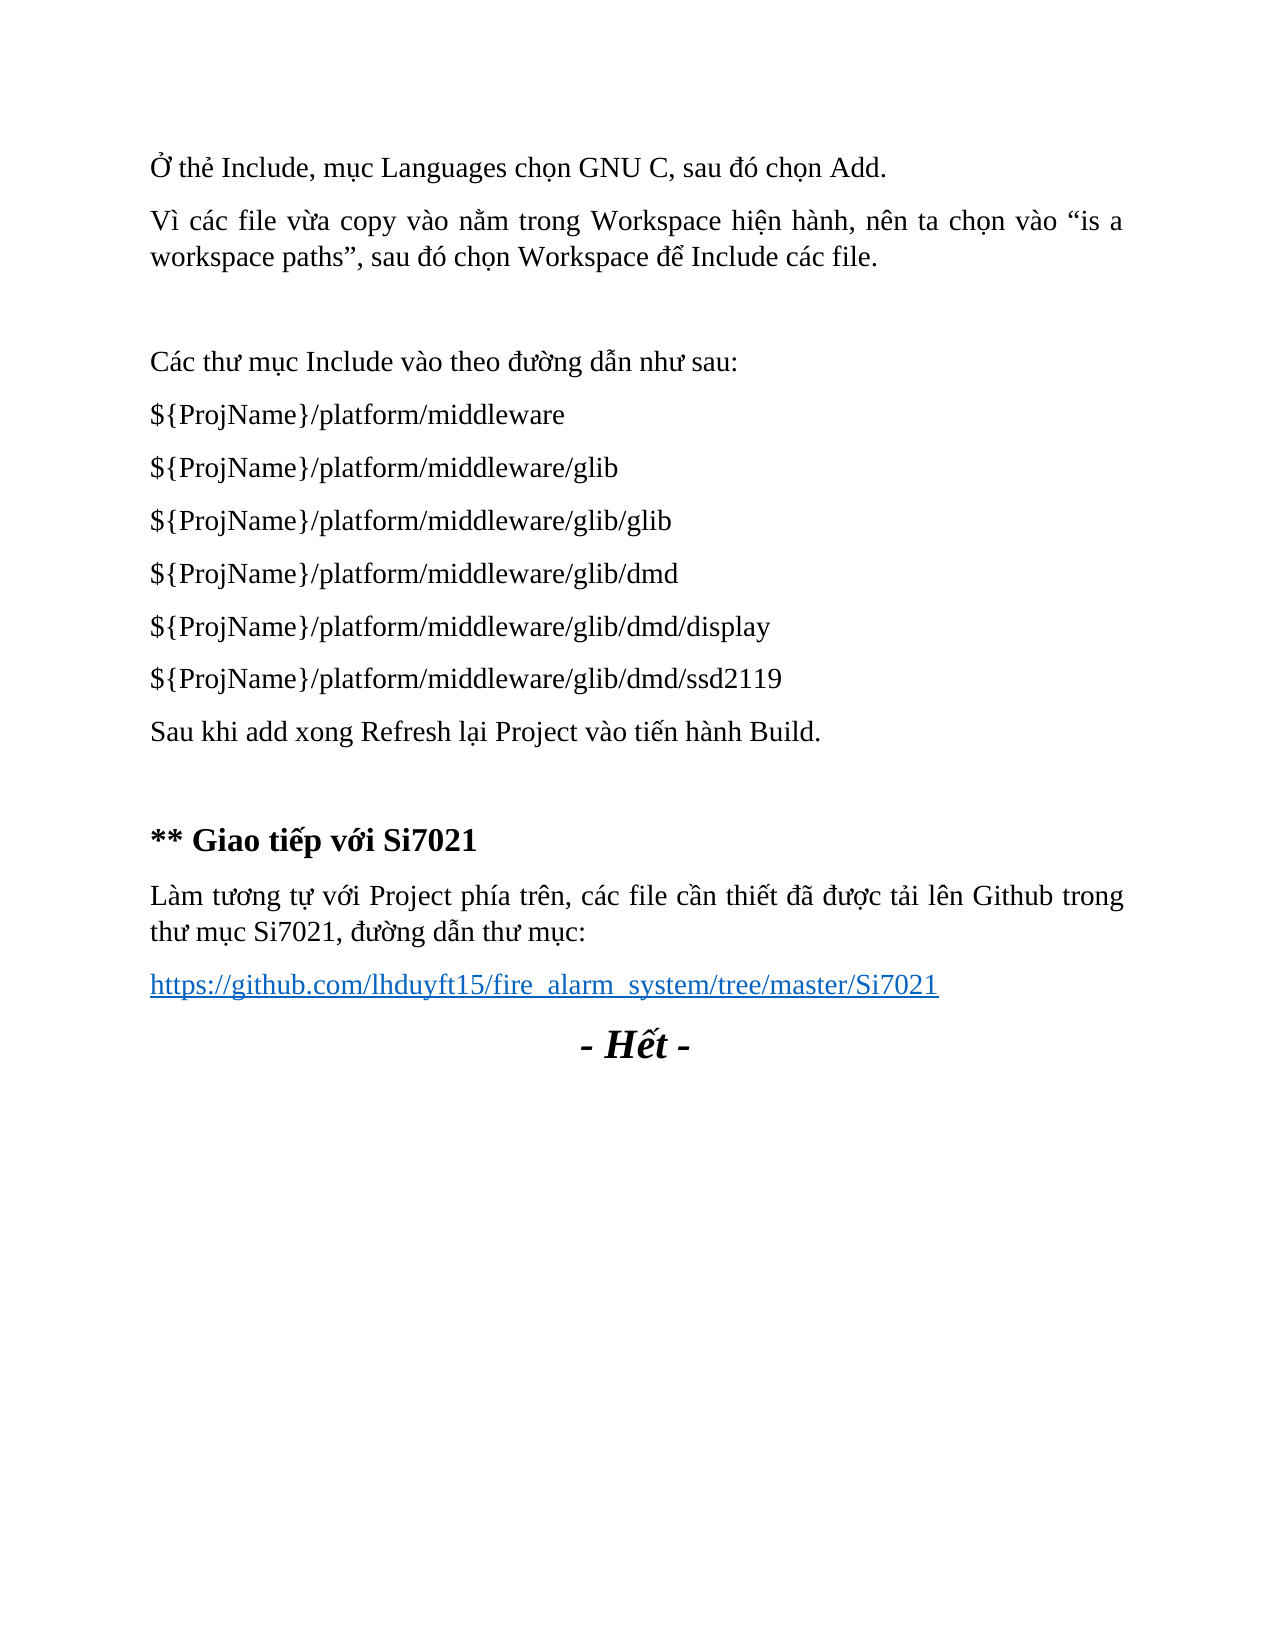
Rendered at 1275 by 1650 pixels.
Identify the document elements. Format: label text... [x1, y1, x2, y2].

text ${ProjName}/platform/middleware/glib/dmd/ssd2119 [150, 661, 1125, 695]
text Vì các file vừa copy vào nằm trong Workspace hiện hành, nên ta chọn vào “is a workspace paths”, sau đó chọn Workspace để Include các file. [150, 203, 1125, 272]
text ${ProjName}/platform/middleware [150, 397, 1125, 431]
text ${ProjName}/platform/middleware/glib/dmd/display [150, 609, 1125, 642]
text ${ProjName}/platform/middleware/glib/glib [150, 503, 1125, 537]
text Ở thẻ Include, mục Languages chọn GNU C, sau đó chọn Add. [150, 150, 1125, 183]
text Sau khi add xong Refresh lại Project vào tiến hành Build. [150, 714, 1125, 748]
text Làm tương tự với Project phía trên, các file cần thiết đã được tải lên Github trong thư mục Si7021, đường dẫn thư mục: [150, 878, 1125, 948]
text Các thư mục Include vào theo đường dẫn như sau: [150, 344, 1125, 378]
text ** Giao tiếp với Si7021 [150, 820, 1125, 858]
text https://github.com/lhduyft15/fire_alarm_system/tree/master/Si7021 [150, 967, 1125, 1000]
text - Hết - [150, 1020, 1125, 1068]
text ${ProjName}/platform/middleware/glib [150, 450, 1125, 484]
text ${ProjName}/platform/middleware/glib/dmd [150, 556, 1125, 589]
